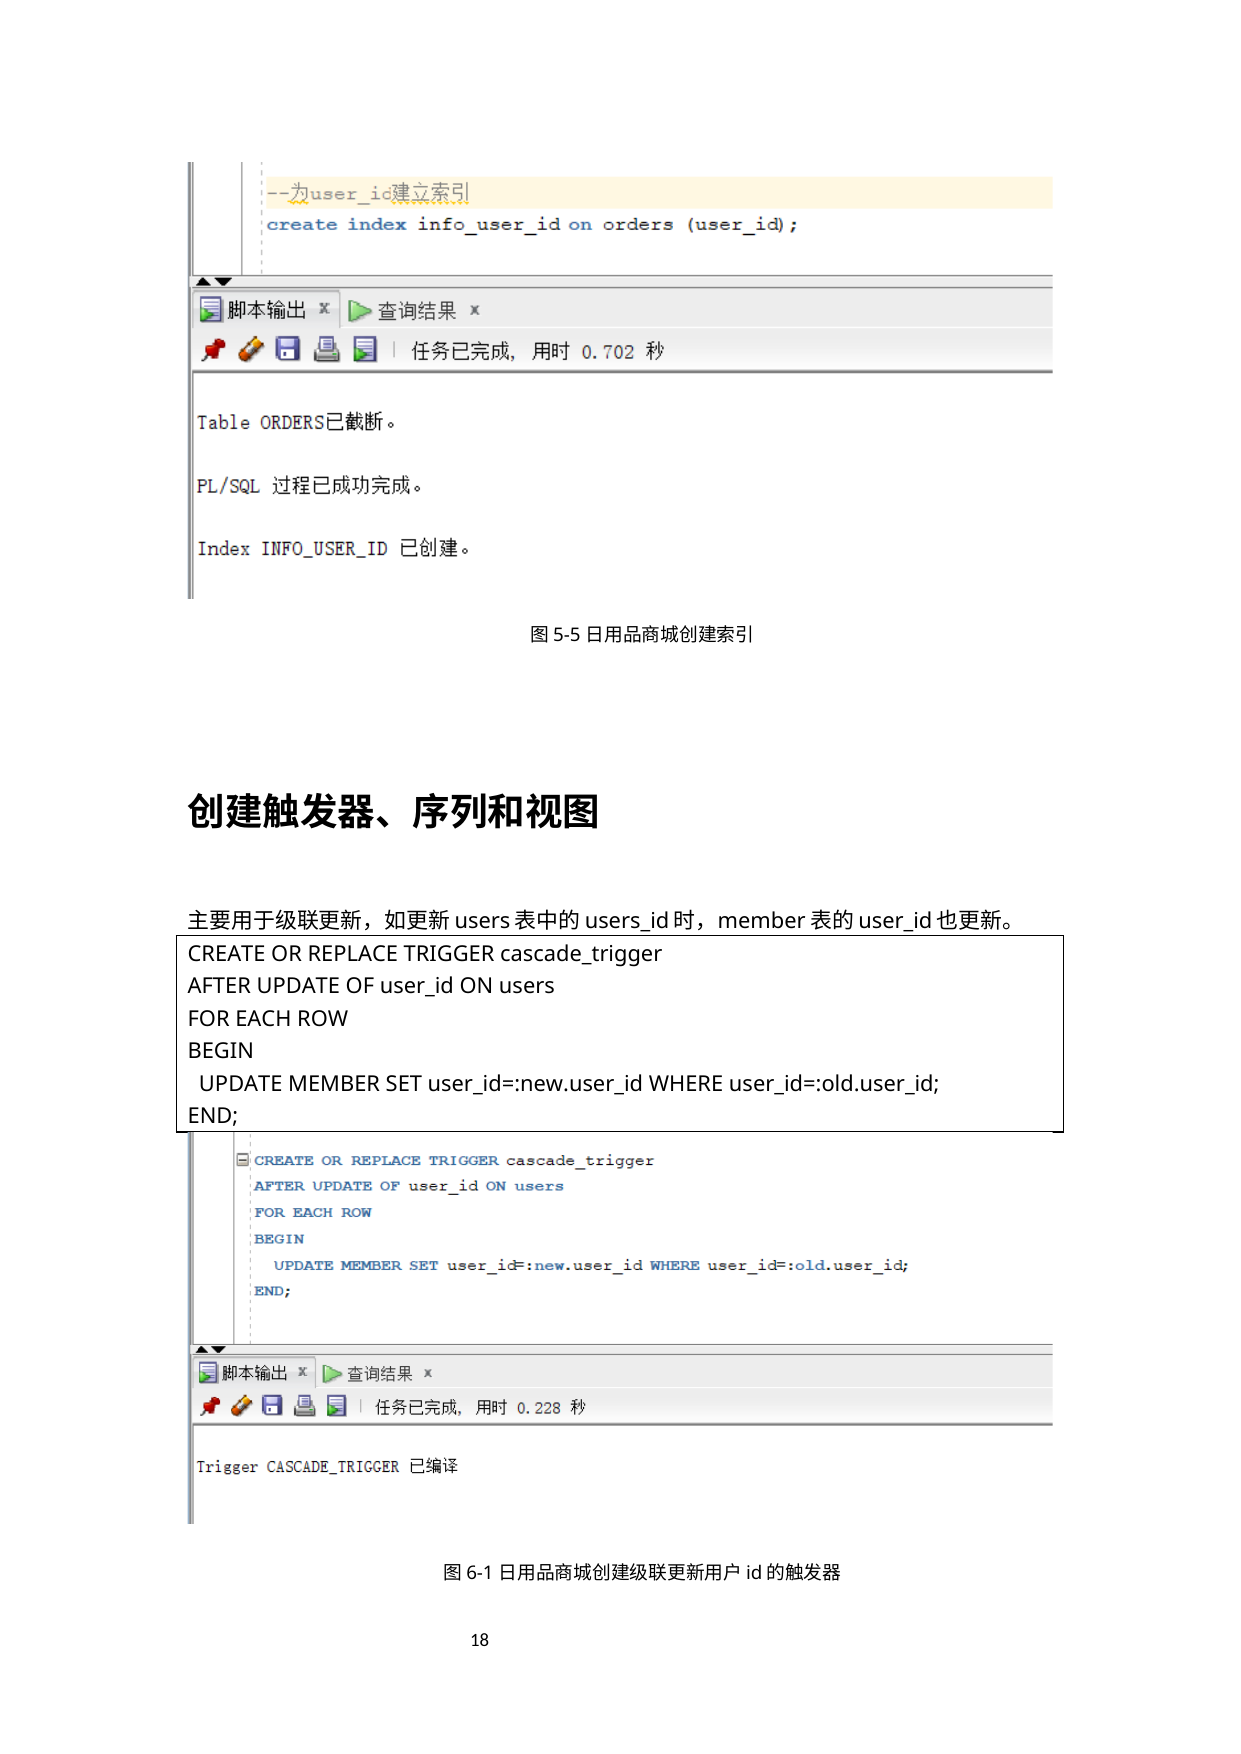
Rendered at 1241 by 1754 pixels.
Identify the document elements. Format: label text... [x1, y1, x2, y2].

text 图 5-5 日用品商城创建索引 [187, 617, 1053, 649]
table_header CREATE OR REPLACE TRIGGER cascade_trigger AFTER UPDATE OF user_id ON users FOR EACH ROW BEGIN UPDATE MEMBER SET user_id=:new.user_id WHERE user_id=:old.user_id; END; [177, 936, 1063, 1131]
text 图 6-1 日用品商城创建级联更新用户id的触发器 [187, 1555, 1053, 1587]
subtitle 创建触发器、序列和视图 [187, 776, 1053, 841]
picture [187, 1132, 1053, 1524]
picture [187, 162, 1053, 599]
text 主要用于级联更新，如更新users表中的users_id时，member表的user_id也更新。 [187, 903, 1053, 935]
